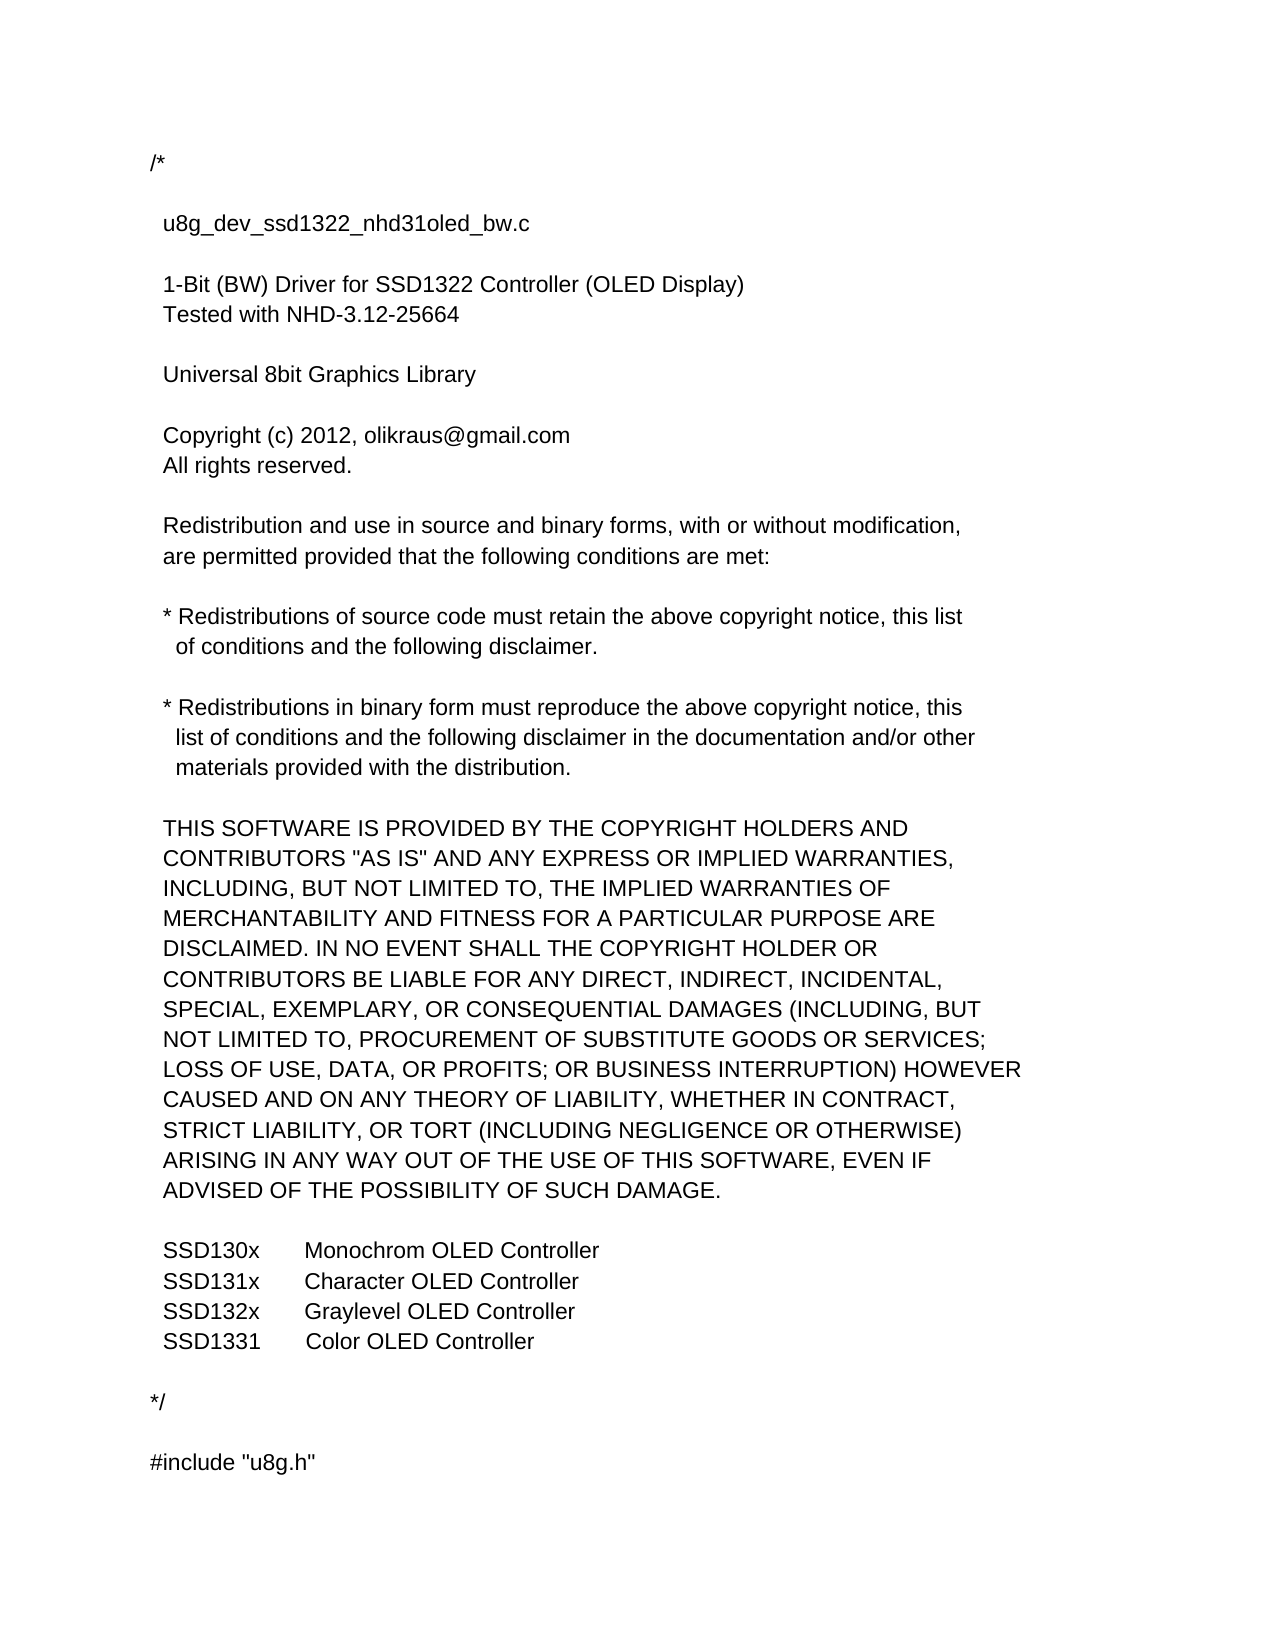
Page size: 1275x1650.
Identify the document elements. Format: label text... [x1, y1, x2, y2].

text SSD1331 Color OLED Controller [150, 1328, 1125, 1354]
text CAUSED AND ON ANY THEORY OF LIABILITY, WHETHER IN CONTRACT, [150, 1086, 1125, 1113]
text 1-Bit (BW) Driver for SSD1322 Controller (OLED Display) [150, 271, 1125, 297]
text NOT LIMITED TO, PROCUREMENT OF SUBSTITUTE GOODS OR SERVICES; [150, 1026, 1125, 1052]
text ADVISED OF THE POSSIBILITY OF SUCH DAMAGE. [150, 1177, 1125, 1203]
text STRICT LIABILITY, OR TORT (INCLUDING NEGLIGENCE OR OTHERWISE) [150, 1117, 1125, 1143]
text INCLUDING, BUT NOT LIMITED TO, THE IMPLIED WARRANTIES OF [150, 875, 1125, 901]
text SSD131x Character OLED Controller [150, 1268, 1125, 1294]
text All rights reserved. [150, 452, 1125, 478]
text SSD130x Monochrom OLED Controller [150, 1237, 1125, 1264]
text DISCLAIMED. IN NO EVENT SHALL THE COPYRIGHT HOLDER OR [150, 935, 1125, 962]
text CONTRIBUTORS BE LIABLE FOR ANY DIRECT, INDIRECT, INCIDENTAL, [150, 966, 1125, 992]
text SSD132x Graylevel OLED Controller [150, 1298, 1125, 1324]
text THIS SOFTWARE IS PROVIDED BY THE COPYRIGHT HOLDERS AND [150, 814, 1125, 841]
text /* [150, 150, 1125, 176]
text SPECIAL, EXEMPLARY, OR CONSEQUENTIAL DAMAGES (INCLUDING, BUT [150, 996, 1125, 1022]
text LOSS OF USE, DATA, OR PROFITS; OR BUSINESS INTERRUPTION) HOWEVER [150, 1056, 1125, 1083]
text Redistribution and use in source and binary forms, with or without modification, [150, 512, 1125, 539]
text of conditions and the following disclaimer. [150, 633, 1125, 660]
text MERCHANTABILITY AND FITNESS FOR A PARTICULAR PURPOSE ARE [150, 905, 1125, 932]
text */ [150, 1388, 1125, 1415]
text materials provided with the distribution. [150, 754, 1125, 781]
text ARISING IN ANY WAY OUT OF THE USE OF THIS SOFTWARE, EVEN IF [150, 1147, 1125, 1173]
text list of conditions and the following disclaimer in the documentation and/or other [150, 724, 1125, 750]
text * Redistributions in binary form must reproduce the above copyright notice, this [150, 694, 1125, 720]
text Tested with NHD-3.12-25664 [150, 301, 1125, 327]
text * Redistributions of source code must retain the above copyright notice, this list [150, 603, 1125, 629]
text u8g_dev_ssd1322_nhd31oled_bw.c [150, 210, 1125, 237]
text Copyright (c) 2012, olikraus@gmail.com [150, 422, 1125, 448]
text CONTRIBUTORS "AS IS" AND ANY EXPRESS OR IMPLIED WARRANTIES, [150, 845, 1125, 871]
text are permitted provided that the following conditions are met: [150, 543, 1125, 569]
text #include "u8g.h" [150, 1449, 1125, 1475]
text Universal 8bit Graphics Library [150, 361, 1125, 388]
